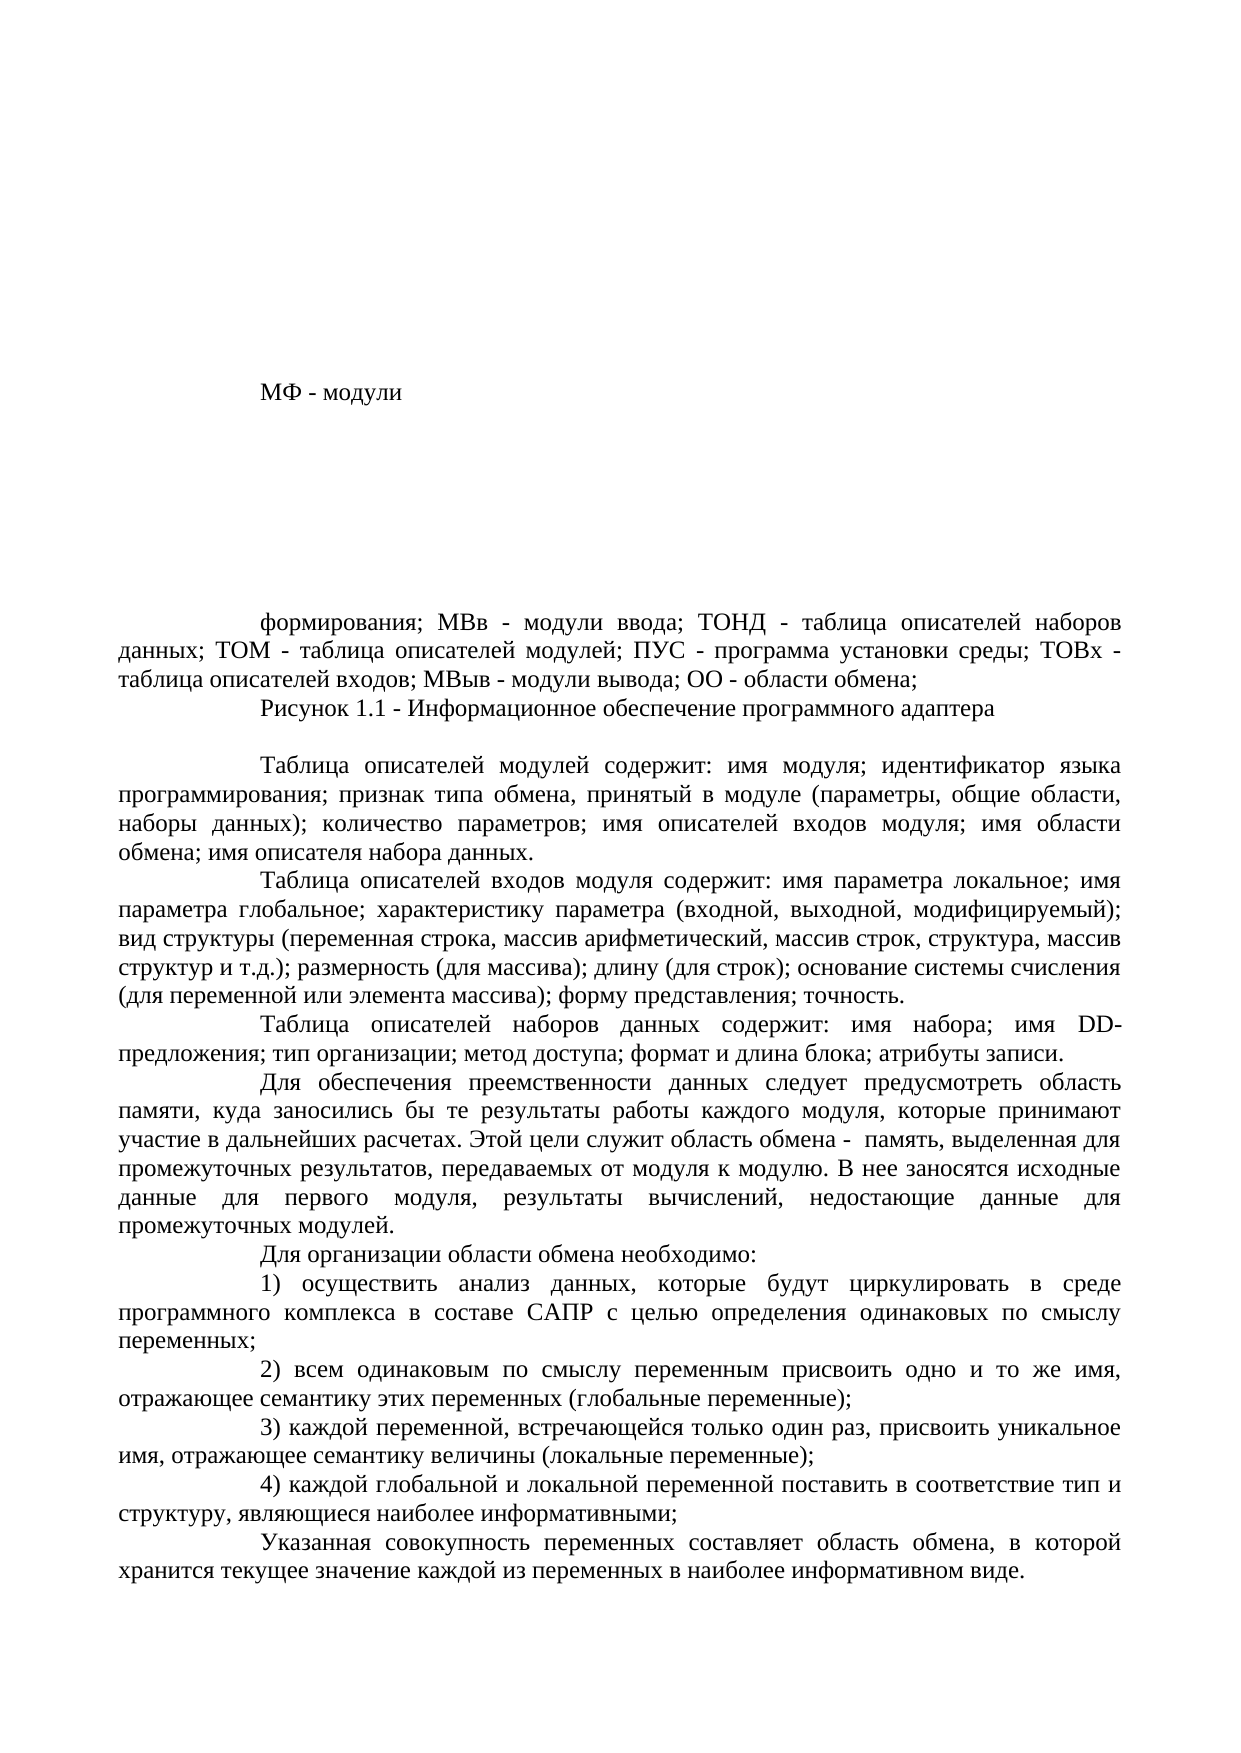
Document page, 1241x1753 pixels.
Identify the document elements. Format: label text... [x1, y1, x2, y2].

text МФ - модули [118, 377, 1122, 406]
text Для организации области обмена необходимо: [118, 1239, 1122, 1268]
text Таблица описателей входов модуля содержит: имя параметра локальное; имя параметра глобальное; характеристику параметра (входной, выходной, модифицируемый); вид структуры (переменная строка, массив арифметический, массив строк, структура, массив структур и т.д.); размерность (для массива); длину (для строк); основание системы счисления (для переменной или элемента массива); форму представления; точность. [118, 866, 1122, 1009]
text 2) всем одинаковым по смыслу переменным присвоить одно и то же имя, отражающее семантику этих переменных (глобальные переменные); [118, 1354, 1122, 1412]
text 4) каждой глобальной и локальной переменной поставить в соответствие тип и структуру, являющиеся наиболее информативными; [118, 1469, 1122, 1527]
text Рисунок 1.1 - Информационное обеспечение программного адаптера [118, 693, 1122, 722]
text формирования; МВв - модули ввода; ТОНД - таблица описателей наборов данных; ТОМ - таблица описателей модулей; ПУС - программа установки среды; ТОВх - таблица описателей входов; МВыв - модули вывода; ОО - области обмена; [118, 607, 1122, 693]
text 1) осуществить анализ данных, которые будут циркулировать в среде программного комплекса в составе САПР с целью определения одинаковых по смыслу переменных; [118, 1268, 1122, 1354]
text Таблица описателей модулей содержит: имя модуля; идентификатор языка программирования; признак типа обмена, принятый в модуле (параметры, общие области, наборы данных); количество параметров; имя описателей входов модуля; имя области обмена; имя описателя набора данных. [118, 751, 1122, 866]
text Указанная совокупность переменных составляет область обмена, в которой хранится текущее значение каждой из переменных в наиболее информативном виде. [118, 1527, 1122, 1584]
text Для обеспечения преемственности данных следует предусмотреть область памяти, куда заносились бы те результаты работы каждого модуля, которые принимают участие в дальнейших расчетах. Этой цели служит область обмена - память, выделенная для промежуточных результатов, передаваемых от модуля к модулю. В нее заносятся исходные данные для первого модуля, результаты вычислений, недостающие данные для промежуточных модулей. [118, 1067, 1122, 1239]
text 3) каждой переменной, встречающейся только один раз, присвоить уникальное имя, отражающее семантику величины (локальные переменные); [118, 1412, 1122, 1469]
text Таблица описателей наборов данных содержит: имя набора; имя DD-предложения; тип организации; метод доступа; формат и длина блока; атрибуты записи. [118, 1009, 1122, 1067]
